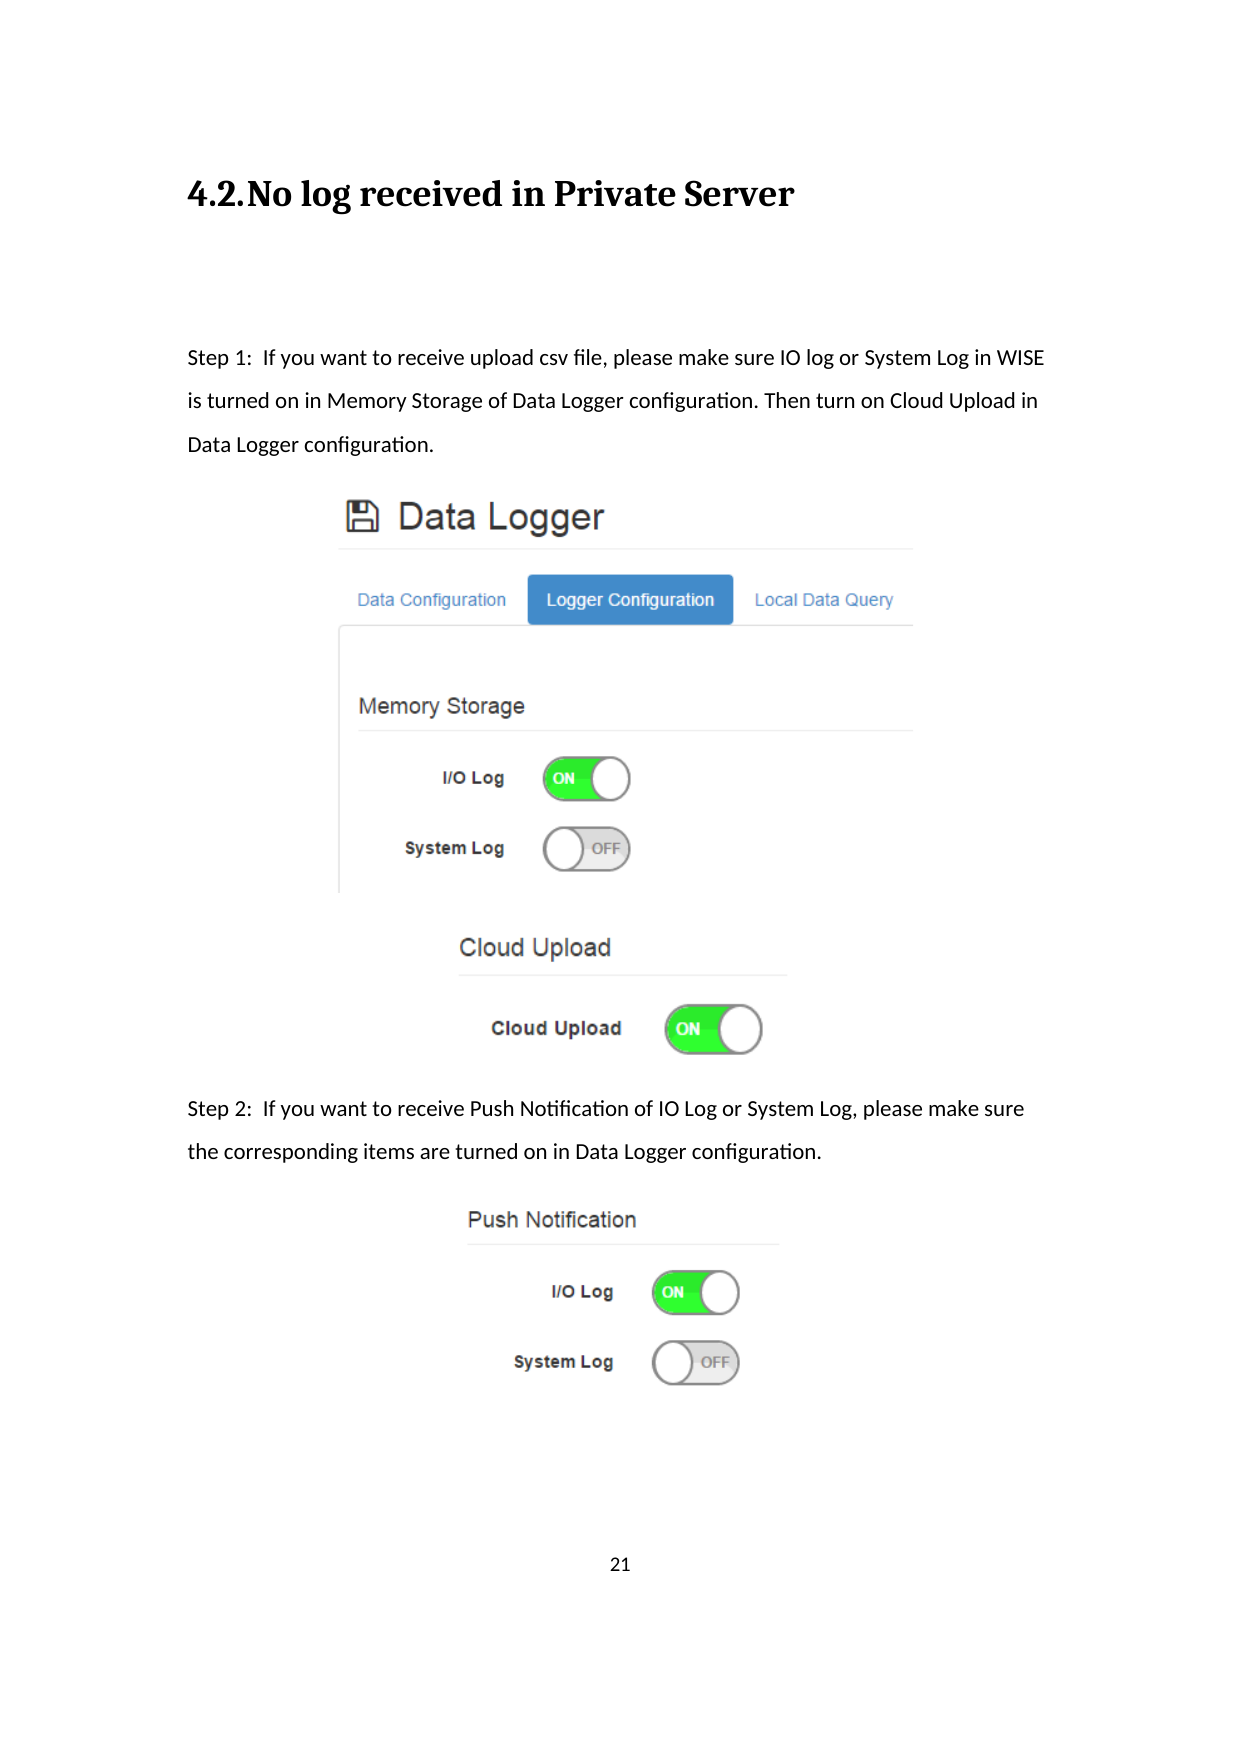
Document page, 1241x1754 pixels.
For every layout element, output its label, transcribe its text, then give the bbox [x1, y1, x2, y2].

picture [460, 1195, 780, 1403]
text Step 2: If you want to receive Push Notification of IO Log or System Log, please make sure the corresponding items are turned on in Data Logger configuration. [187, 1089, 1053, 1170]
picture [327, 487, 914, 893]
picture [452, 925, 788, 1069]
text Step 1: If you want to receive upload csv file, please make sure IO log or System Log in WISE is turned on in Memory Storage of Data Logger configuration. Then turn on Cloud Upload in Data Logger configuration. [187, 339, 1053, 462]
subtitle No log received in Private Server [187, 157, 1053, 232]
